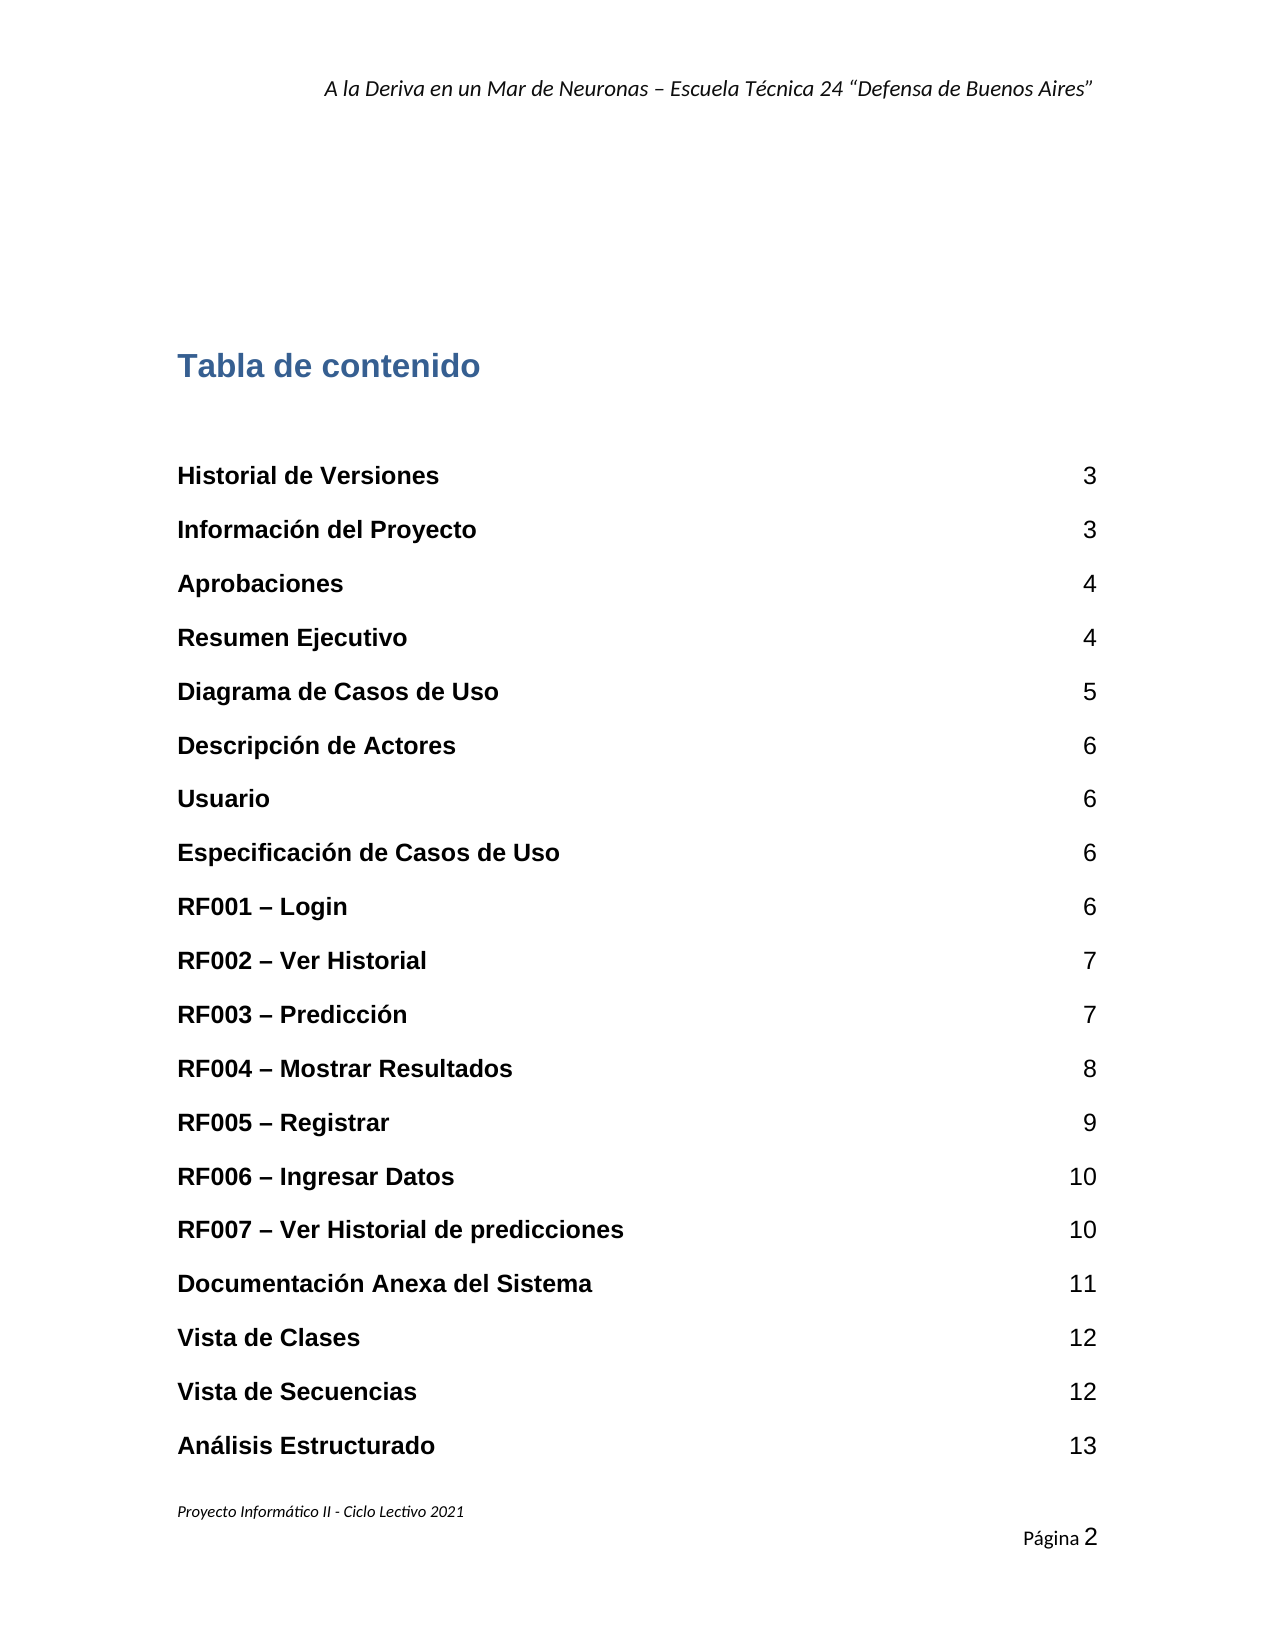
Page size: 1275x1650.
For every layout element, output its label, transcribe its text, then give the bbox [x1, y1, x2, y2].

text Tabla de contenido [177, 346, 1098, 384]
